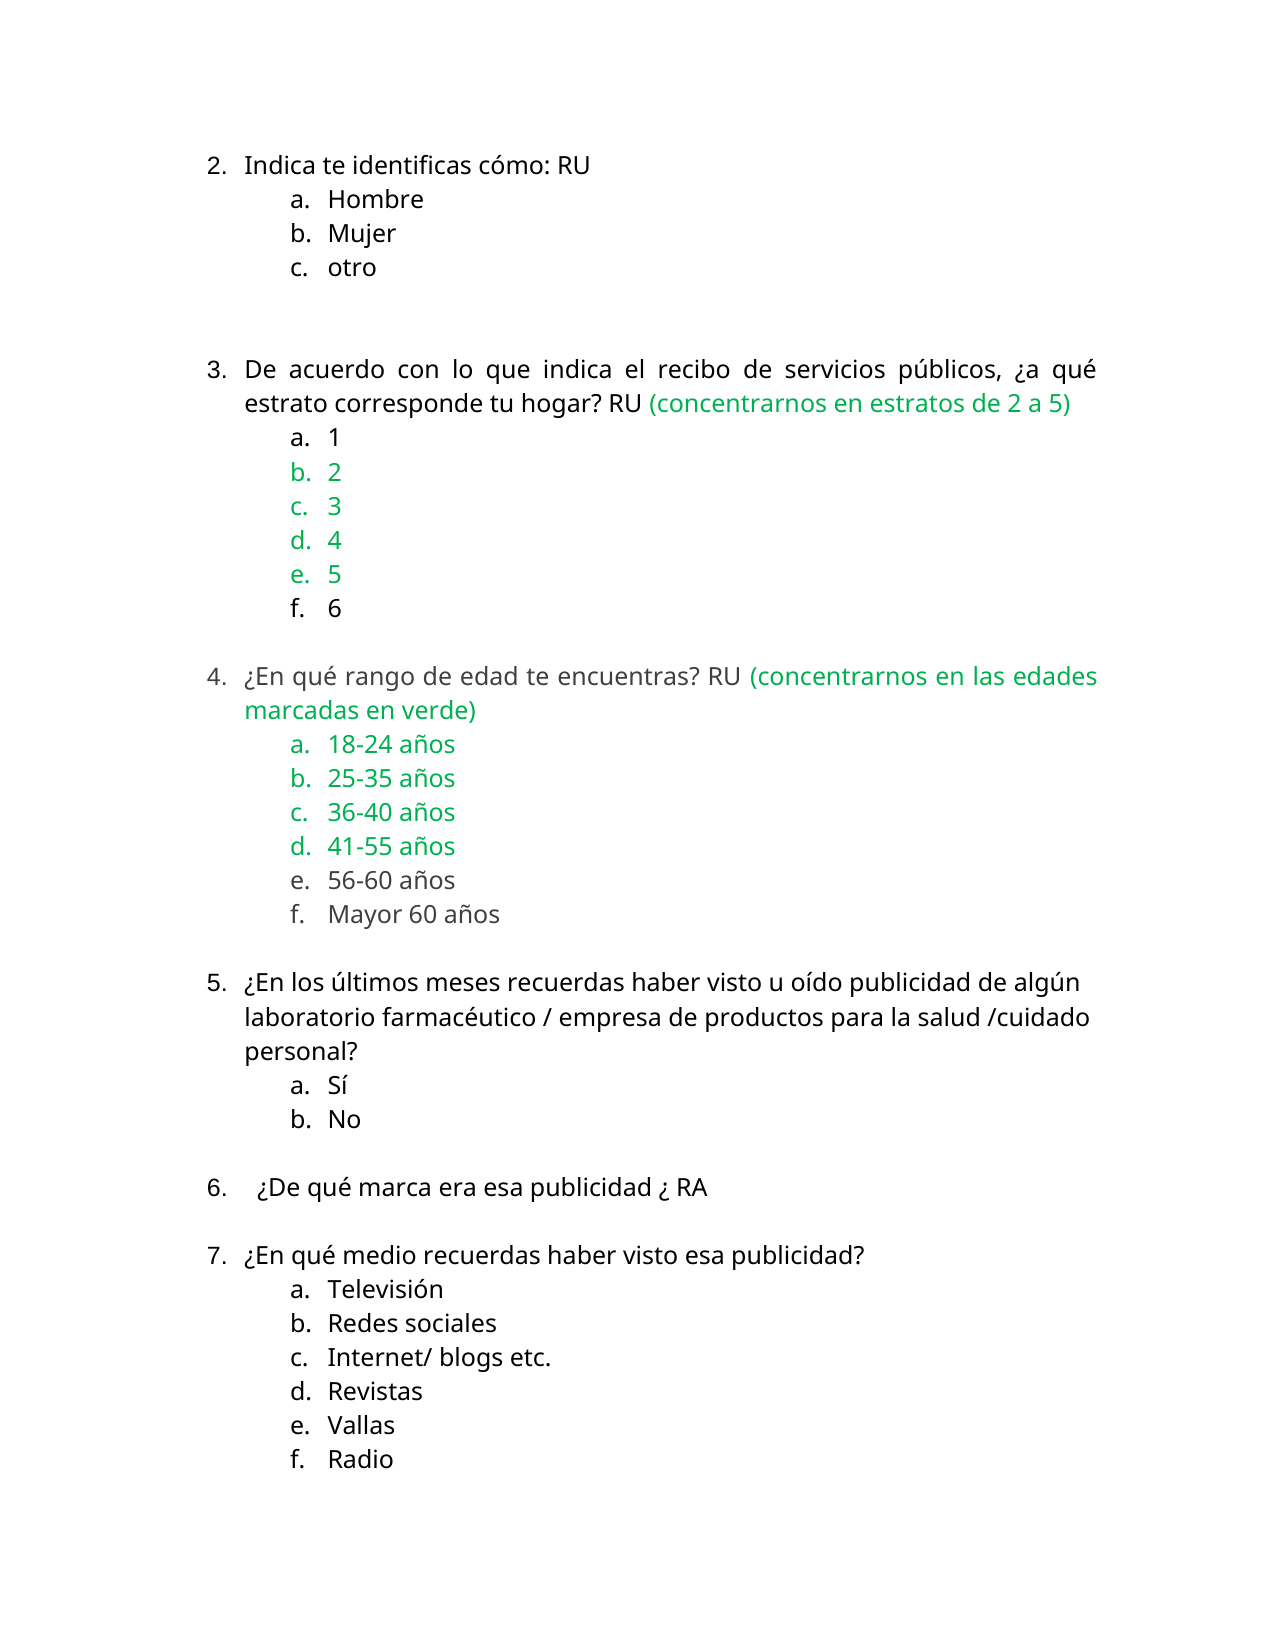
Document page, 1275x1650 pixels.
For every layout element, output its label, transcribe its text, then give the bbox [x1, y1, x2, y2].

list 1 [290, 420, 1098, 454]
list Mayor 60 años [290, 897, 1098, 931]
list 2 [290, 454, 1098, 488]
list 41-55 años [290, 829, 1098, 863]
list Revistas [290, 1374, 1098, 1408]
list ¿En los últimos meses recuerdas haber visto u oído publicidad de algún laboratorio farmacéutico / empresa de productos para la salud /cuidado personal? [207, 965, 1098, 1067]
list 6 [290, 590, 1098, 624]
list Televisión [290, 1272, 1098, 1306]
list 56-60 años [290, 863, 1098, 897]
list Indica te identificas cómo: RU [207, 148, 1098, 182]
list De acuerdo con lo que indica el recibo de servicios públicos, ¿a qué estrato corresponde tu hogar? RU (concentrarnos en estratos de 2 a 5) [207, 352, 1098, 420]
list Mujer [290, 216, 1098, 250]
list 36-40 años [290, 795, 1098, 829]
list otro [290, 250, 1098, 284]
list Internet/ blogs etc. [290, 1340, 1098, 1374]
list Radio [290, 1442, 1098, 1476]
list Redes sociales [290, 1306, 1098, 1340]
list 18-24 años [290, 727, 1098, 761]
list ¿En qué medio recuerdas haber visto esa publicidad? [207, 1238, 1098, 1272]
list 5 [290, 556, 1098, 590]
list 3 [290, 488, 1098, 522]
list Sí [290, 1067, 1098, 1101]
list ¿En qué rango de edad te encuentras? RU (concentrarnos en las edades marcadas en verde) [207, 658, 1098, 727]
list Hombre [290, 182, 1098, 216]
list 4 [290, 522, 1098, 556]
list 25-35 años [290, 761, 1098, 795]
list ¿De qué marca era esa publicidad ¿ RA [207, 1169, 1098, 1203]
list No [290, 1101, 1098, 1135]
list Vallas [290, 1408, 1098, 1442]
